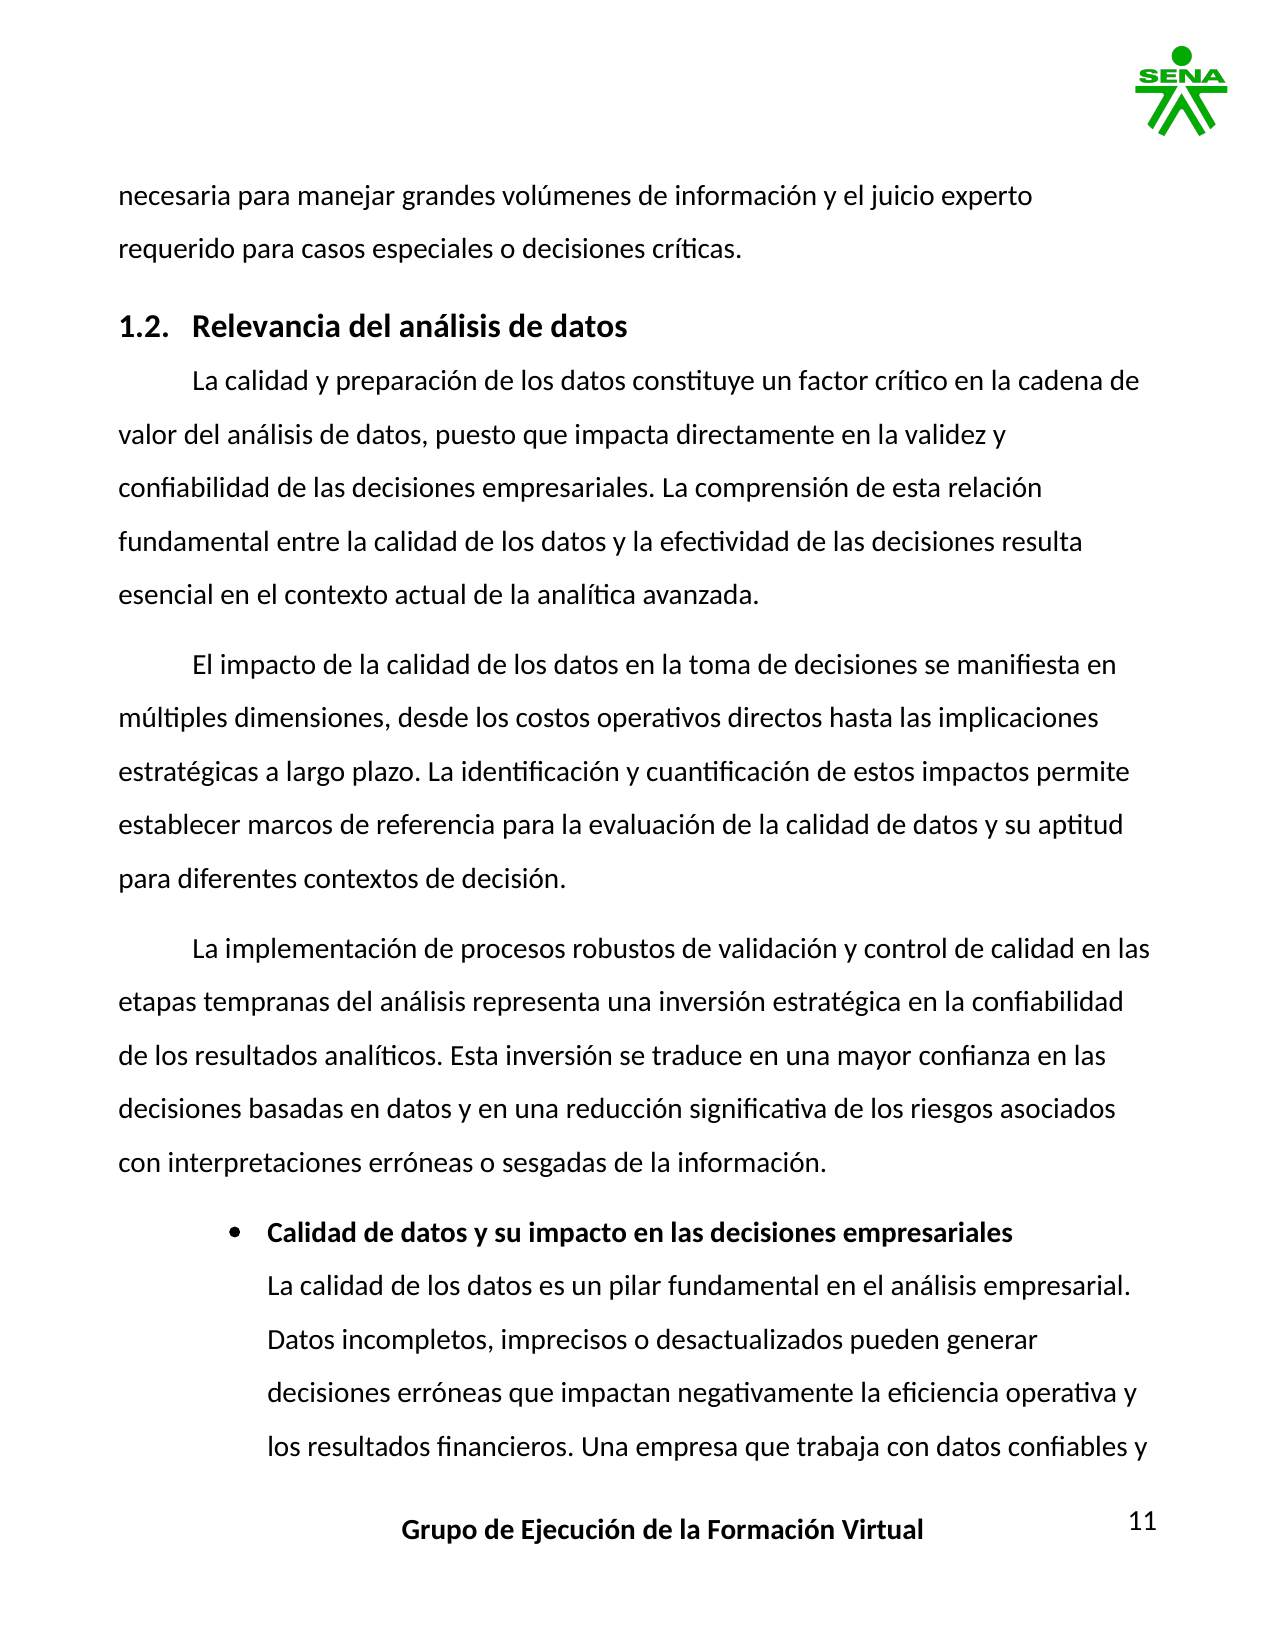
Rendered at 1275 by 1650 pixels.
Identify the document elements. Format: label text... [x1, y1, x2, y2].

text El impacto de la calidad de los datos en la toma de decisiones se manifiesta en múltiples dimensiones, desde los costos operativos directos hasta las implicaciones estratégicas a largo plazo. La identificación y cuantificación de estos impactos permite establecer marcos de referencia para la evaluación de la calidad de datos y su aptitud para diferentes contextos de decisión. [118, 646, 1157, 896]
subtitle Relevancia del análisis de datos [118, 305, 1157, 346]
text La calidad y preparación de los datos constituye un factor crítico en la cadena de valor del análisis de datos, puesto que impacta directamente en la validez y confiabilidad de las decisiones empresariales. La comprensión de esta relación fundamental entre la calidad de los datos y la efectividad de las decisiones resulta esencial en el contexto actual de la analítica avanzada. [118, 362, 1157, 612]
text La implementación de procesos robustos de validación y control de calidad en las etapas tempranas del análisis representa una inversión estratégica en la confiabilidad de los resultados analíticos. Esta inversión se traduce en una mayor confianza en las decisiones basadas en datos y en una reducción significativa de los riesgos asociados con interpretaciones erróneas o sesgadas de la información. [118, 930, 1157, 1179]
list Calidad de datos y su impacto en las decisiones empresariales [229, 1214, 1157, 1249]
picture [1135, 46, 1228, 136]
